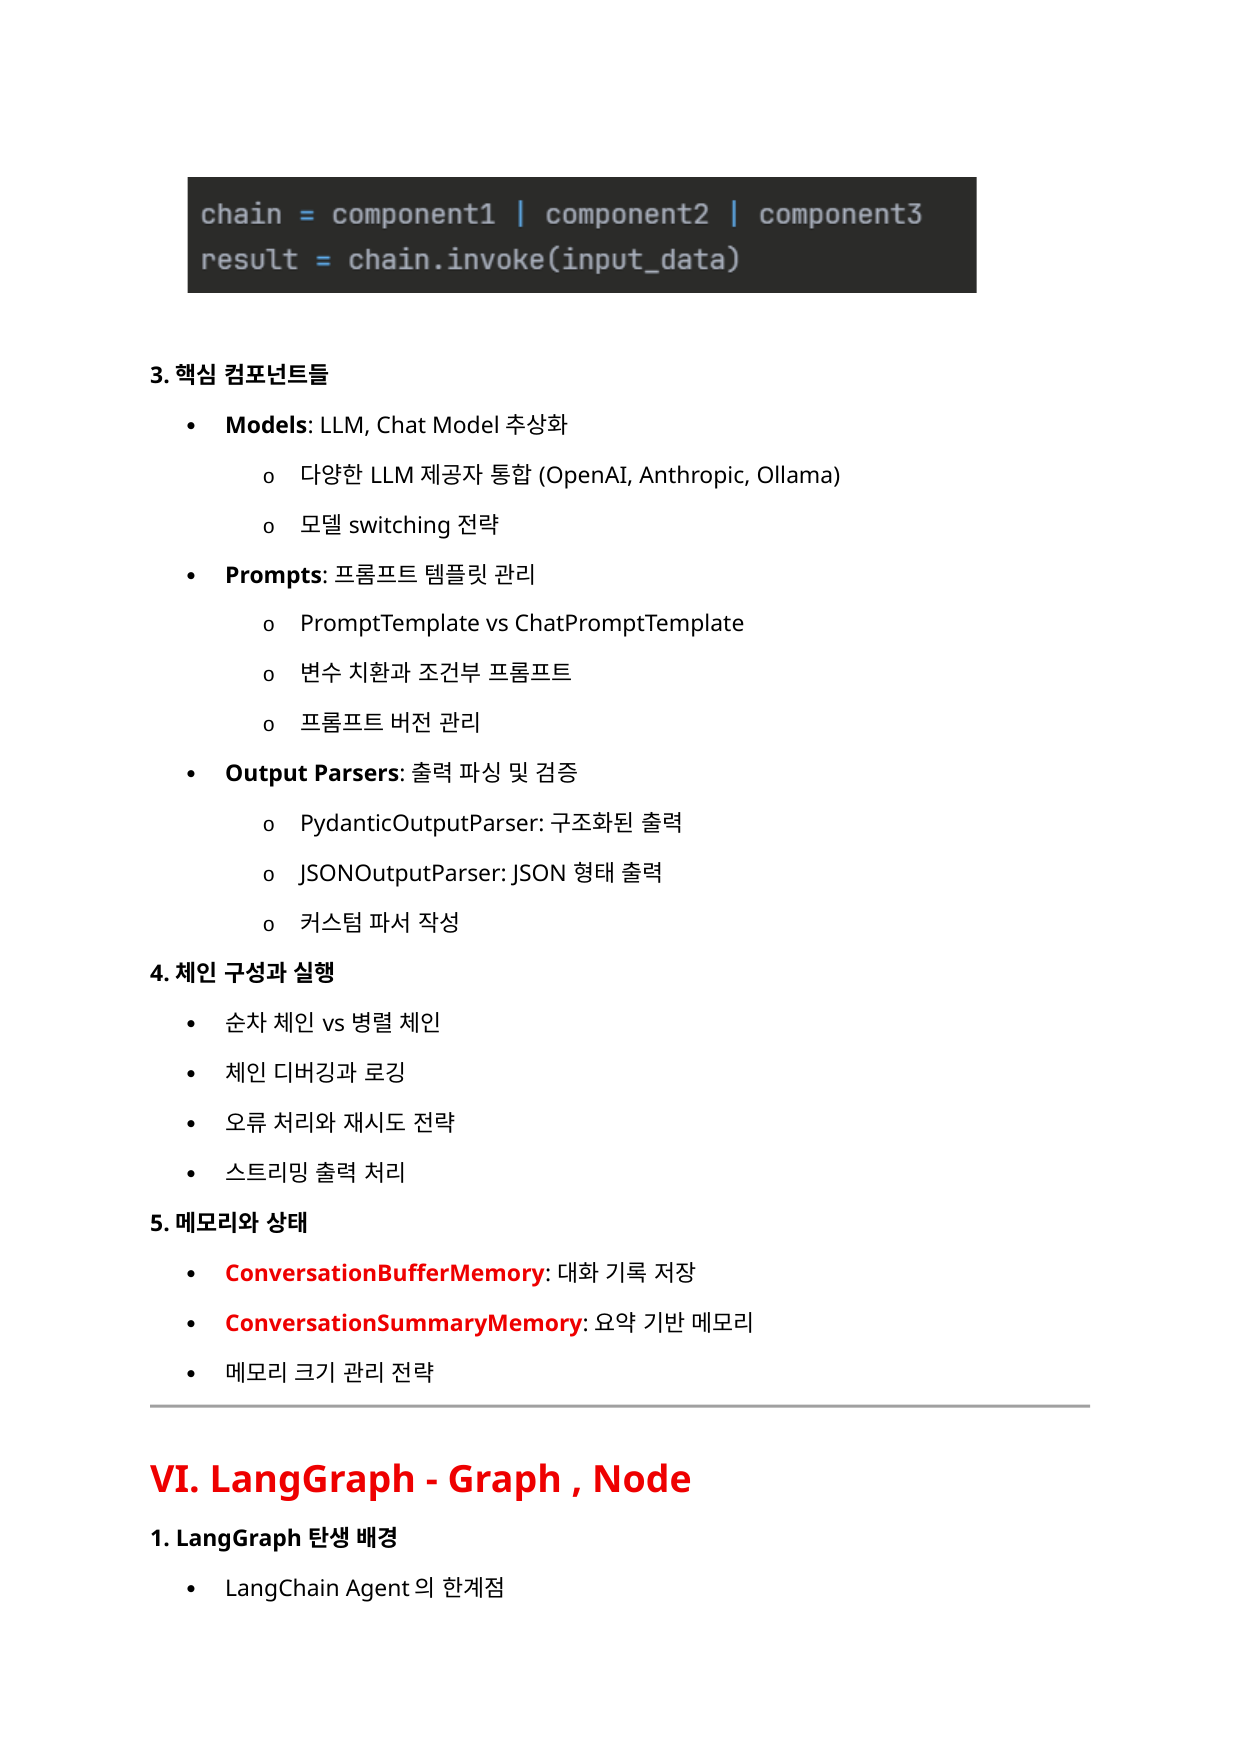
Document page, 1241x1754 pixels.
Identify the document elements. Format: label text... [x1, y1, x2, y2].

list Models: LLM, Chat Model 추상화 [187, 407, 1090, 441]
list PydanticOutputParser: 구조화된 출력 [262, 805, 1090, 838]
list 커스텀 파서 작성 [262, 905, 1090, 938]
list Output Parsers: 출력 파싱 및 검증 [187, 755, 1090, 788]
text 3. 핵심 컴포넌트들 [150, 357, 1090, 391]
list 체인 디버깅과 로깅 [187, 1055, 1090, 1088]
list LangChain Agent의 한계점 [187, 1570, 1090, 1603]
text VI. LangGraph - Graph , Node [150, 1452, 1090, 1503]
list 스트리밍 출력 처리 [187, 1155, 1090, 1188]
list 다양한 LLM 제공자 통합 (OpenAI, Anthropic, Ollama) [262, 457, 1090, 491]
list ConversationBufferMemory: 대화 기록 저장 [187, 1255, 1090, 1288]
picture [187, 177, 977, 293]
list 변수 치환과 조건부 프롬프트 [262, 655, 1090, 688]
list 메모리 크기 관리 전략 [187, 1355, 1090, 1388]
text 1. LangGraph 탄생 배경 [150, 1520, 1090, 1553]
list JSONOutputParser: JSON 형태 출력 [262, 855, 1090, 888]
list 모델 switching 전략 [262, 507, 1090, 541]
list 순차 체인 vs 병렬 체인 [187, 1005, 1090, 1038]
text 4. 체인 구성과 실행 [150, 955, 1090, 988]
list 오류 처리와 재시도 전략 [187, 1105, 1090, 1138]
list Prompts: 프롬프트 템플릿 관리 [187, 557, 1090, 591]
list 프롬프트 버전 관리 [262, 705, 1090, 738]
list ConversationSummaryMemory: 요약 기반 메모리 [187, 1305, 1090, 1338]
text 5. 메모리와 상태 [150, 1205, 1090, 1238]
list PromptTemplate vs ChatPromptTemplate [262, 607, 1090, 639]
